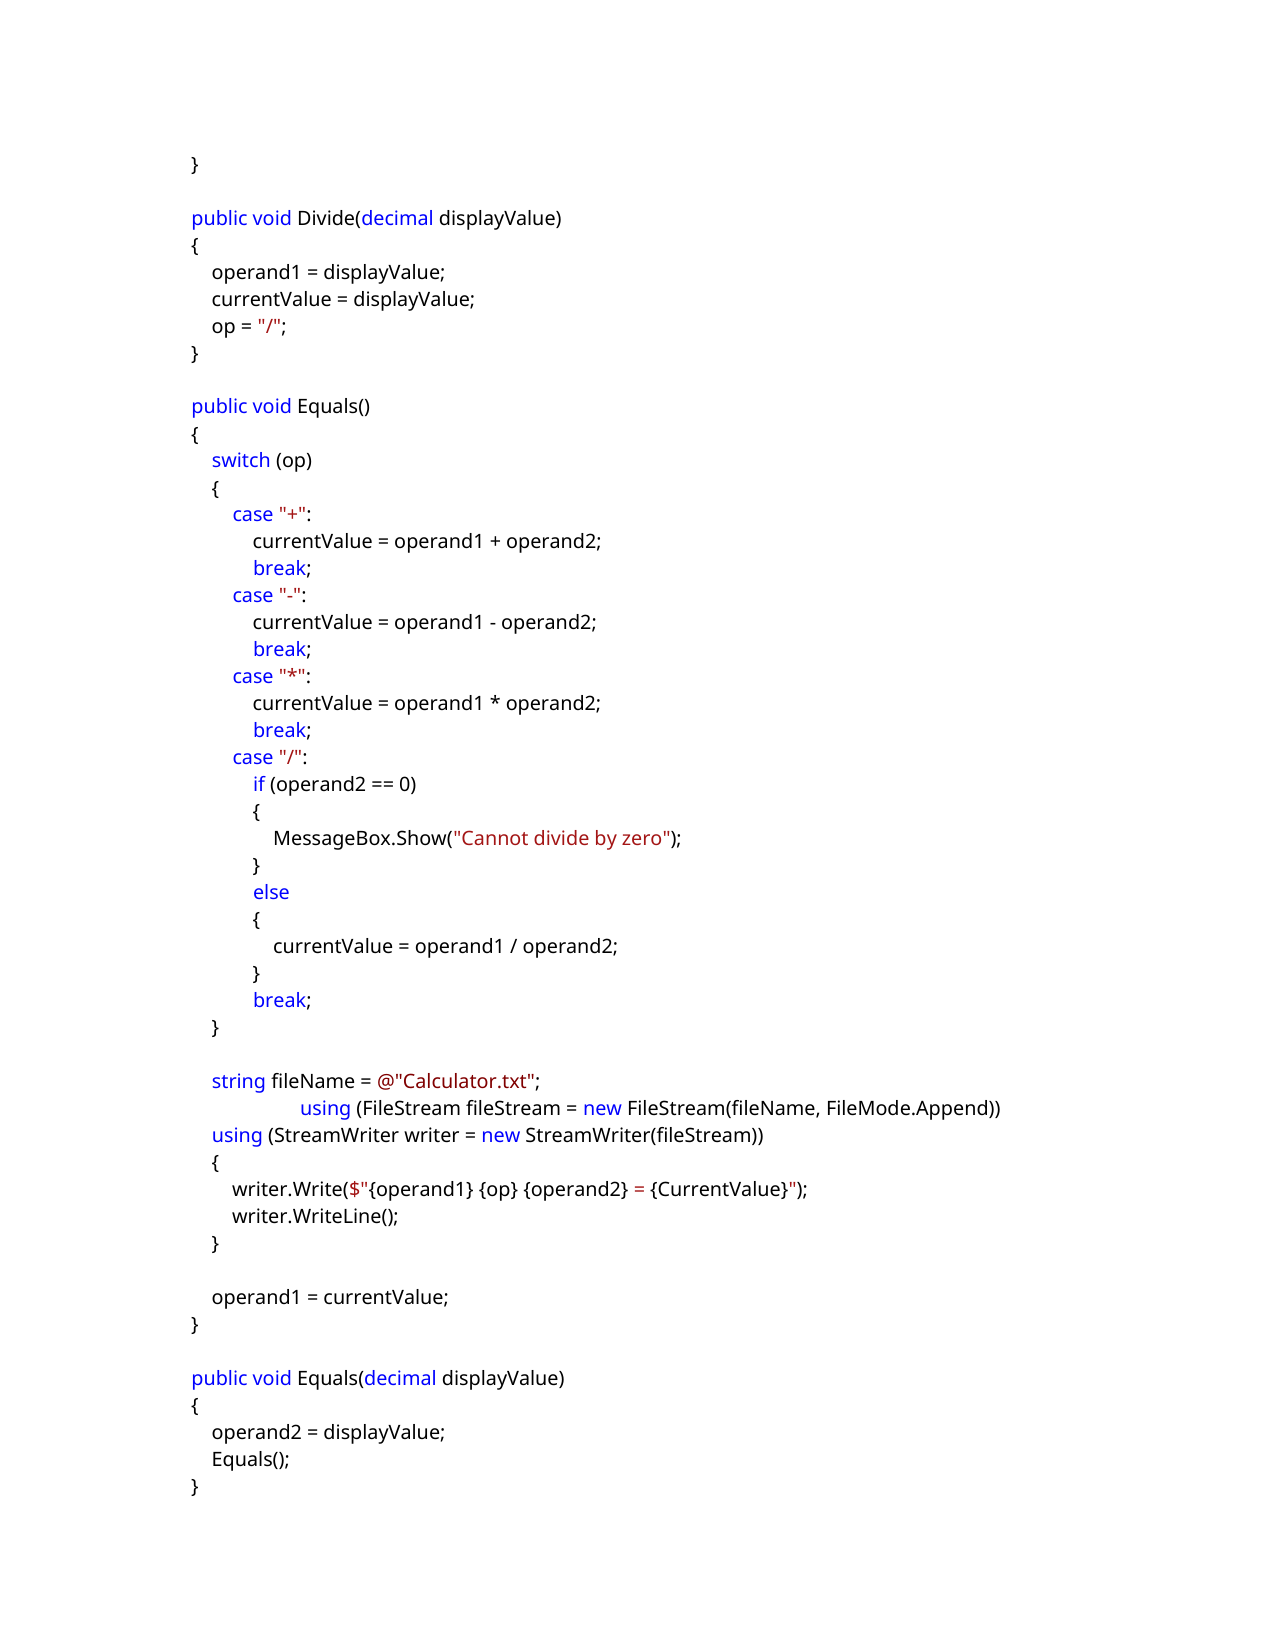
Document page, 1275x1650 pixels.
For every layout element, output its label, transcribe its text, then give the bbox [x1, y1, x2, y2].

text currentValue = operand1 * operand2; [150, 689, 1125, 717]
text } [150, 339, 1125, 366]
text break; [150, 986, 1125, 1013]
text break; [150, 717, 1125, 743]
text public void Equals() [150, 393, 1125, 420]
text case "-": [150, 582, 1125, 609]
text { [150, 420, 1125, 447]
text break; [150, 636, 1125, 663]
text using (StreamWriter writer = new StreamWriter(fileStream)) [150, 1121, 1125, 1148]
text } [150, 959, 1125, 986]
text break; [150, 555, 1125, 582]
text string fileName = @"Calculator.txt"; [150, 1067, 1125, 1094]
text case "/": [150, 743, 1125, 771]
text operand2 = displayValue; [150, 1418, 1125, 1445]
text } [150, 1310, 1125, 1337]
text } [150, 150, 1125, 177]
text operand1 = displayValue; [150, 258, 1125, 285]
text currentValue = operand1 - operand2; [150, 609, 1125, 636]
text using (FileStream fileStream = new FileStream(fileName, FileMode.Append)) [300, 1094, 1125, 1121]
text public void Equals(decimal displayValue) [150, 1364, 1125, 1391]
text public void Divide(decimal displayValue) [150, 204, 1125, 231]
text case "+": [150, 501, 1125, 528]
text op = "/"; [150, 312, 1125, 339]
text case "*": [150, 663, 1125, 689]
text { [150, 231, 1125, 258]
text } [150, 1229, 1125, 1256]
text { [150, 1391, 1125, 1418]
text operand1 = currentValue; [150, 1283, 1125, 1310]
text } [150, 1013, 1125, 1040]
text currentValue = operand1 / operand2; [150, 932, 1125, 959]
text if (operand2 == 0) [150, 771, 1125, 797]
text { [150, 797, 1125, 824]
text switch (op) [150, 447, 1125, 474]
text currentValue = displayValue; [150, 285, 1125, 312]
text writer.Write($"{operand1} {op} {operand2} = {CurrentValue}"); [150, 1175, 1125, 1202]
text } [150, 1472, 1125, 1499]
text { [150, 474, 1125, 501]
text { [150, 1148, 1125, 1175]
text Equals(); [150, 1445, 1125, 1472]
text } [150, 851, 1125, 878]
text currentValue = operand1 + operand2; [150, 528, 1125, 555]
text writer.WriteLine(); [150, 1202, 1125, 1229]
text { [150, 905, 1125, 932]
text else [150, 878, 1125, 905]
text MessageBox.Show("Cannot divide by zero"); [150, 824, 1125, 851]
